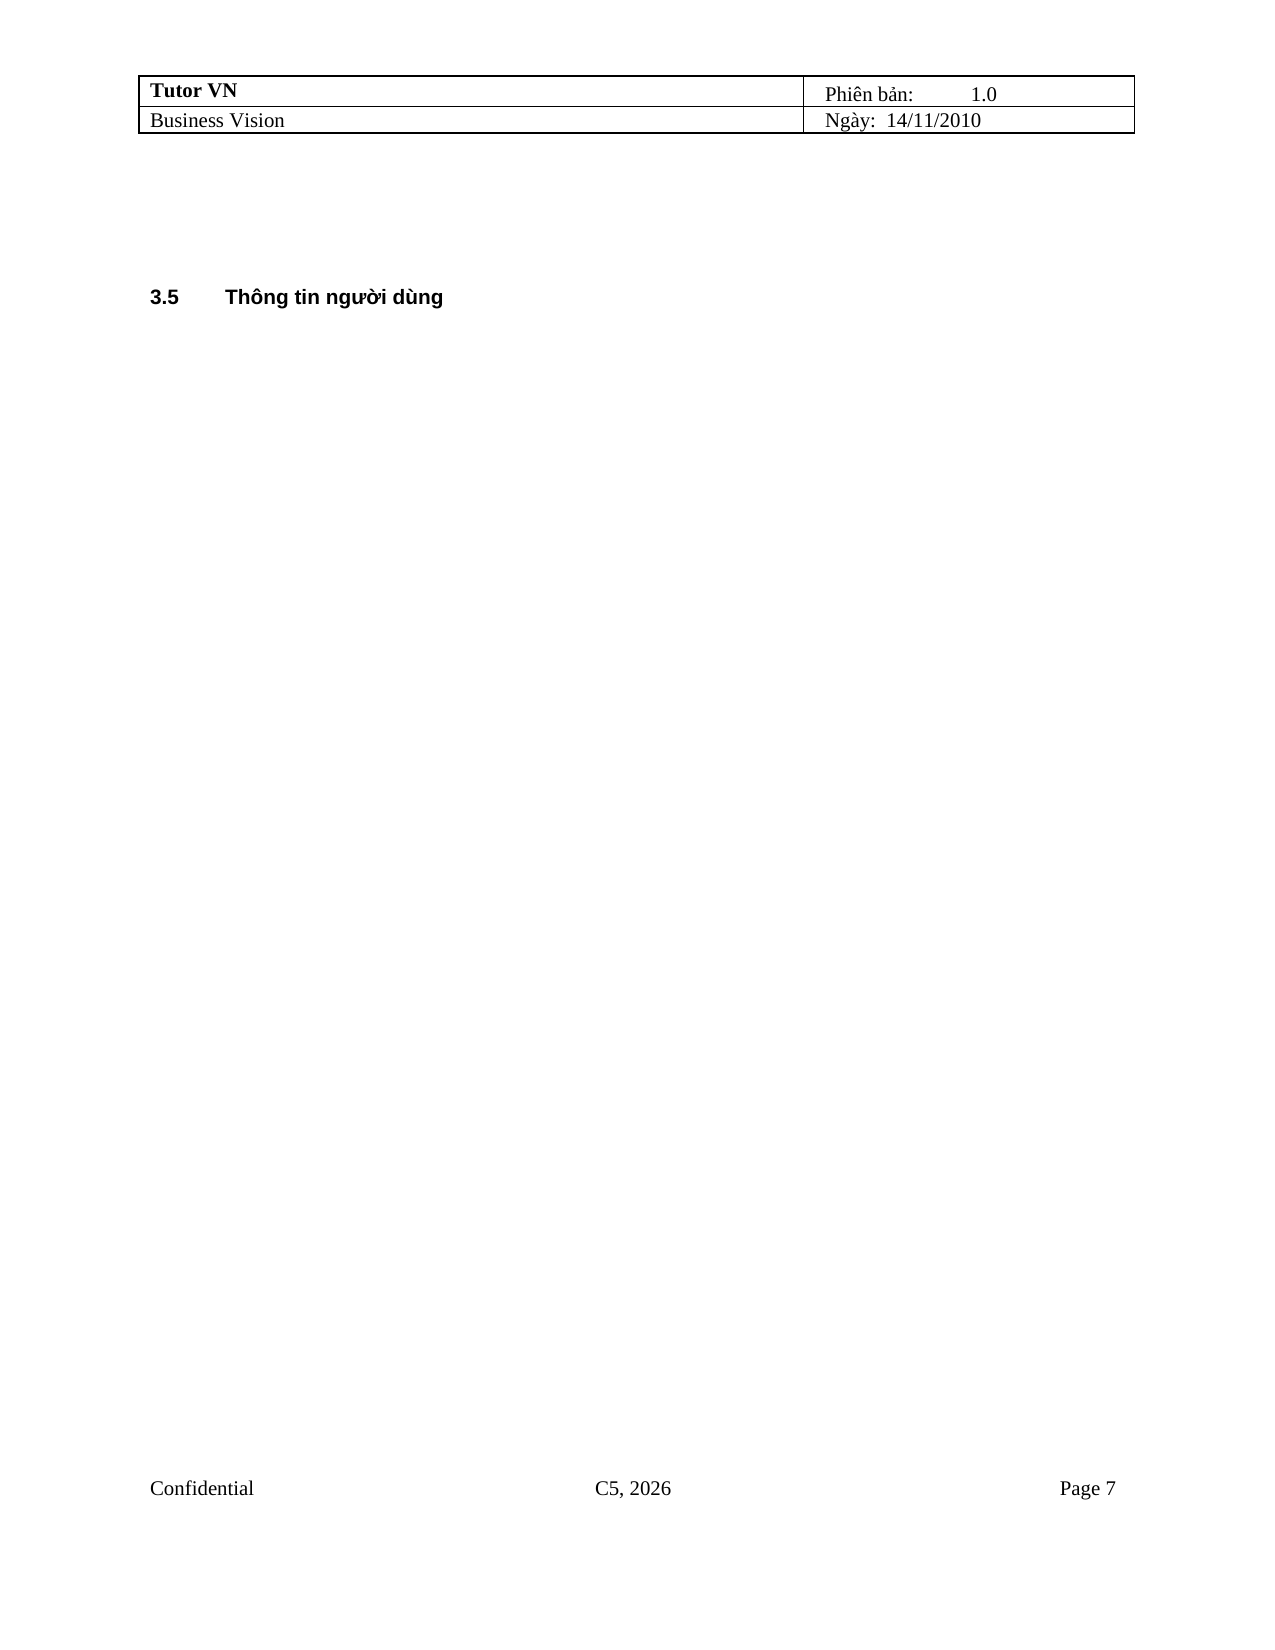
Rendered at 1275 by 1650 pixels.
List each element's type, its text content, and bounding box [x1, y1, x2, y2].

subtitle Thông tin người dùng [150, 284, 1125, 309]
